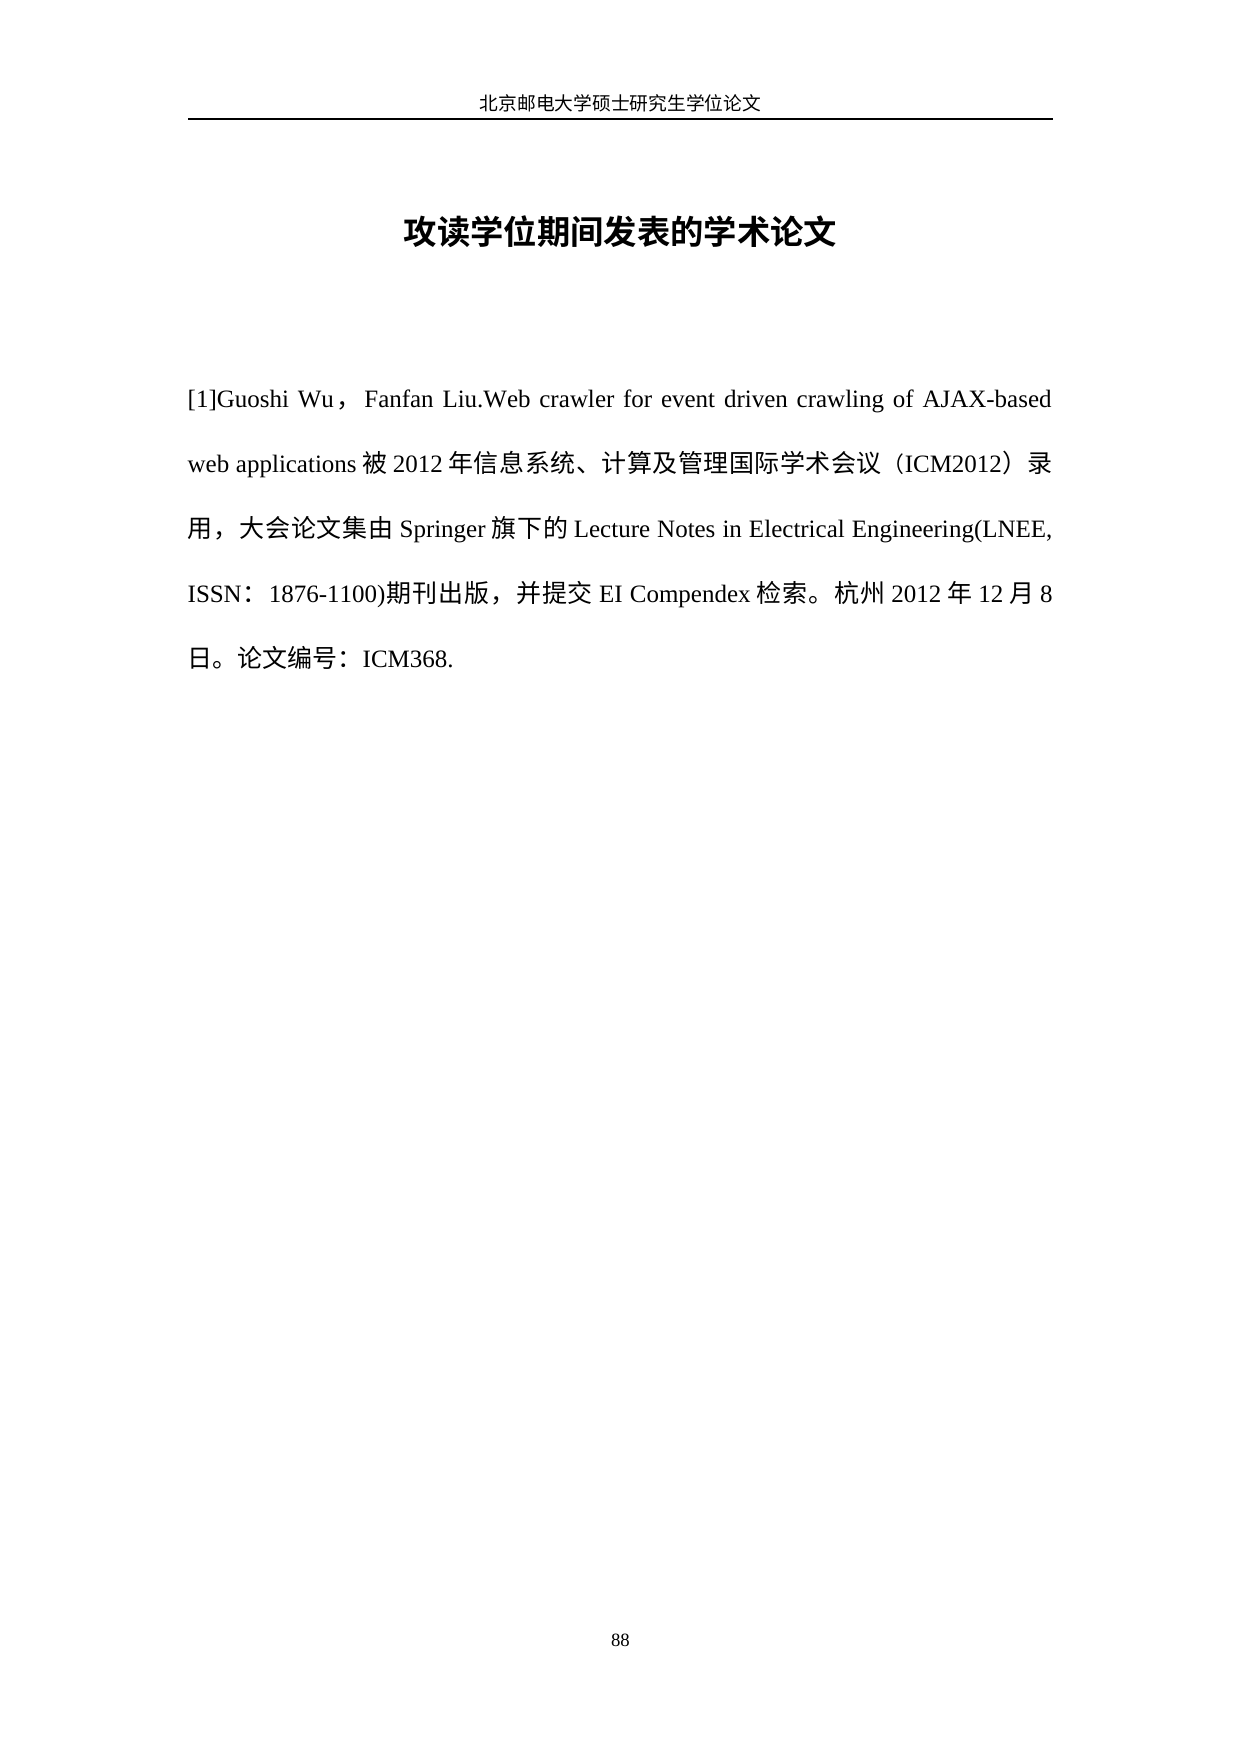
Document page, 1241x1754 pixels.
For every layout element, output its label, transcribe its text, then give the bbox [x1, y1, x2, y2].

text 攻读学位期间发表的学术论文 [187, 197, 1053, 262]
text [1]Guoshi Wu，Fanfan Liu.Web crawler for event driven crawling of AJAX-based web applications被2012年信息系统、计算及管理国际学术会议（ICM2012）录用，大会论文集由Springer旗下的Lecture Notes in Electrical Engineering(LNEE, ISSN：1876-1100)期刊出版，并提交EI Compendex检索。杭州2012年12月8日。论文编号：ICM368. [187, 364, 1053, 689]
